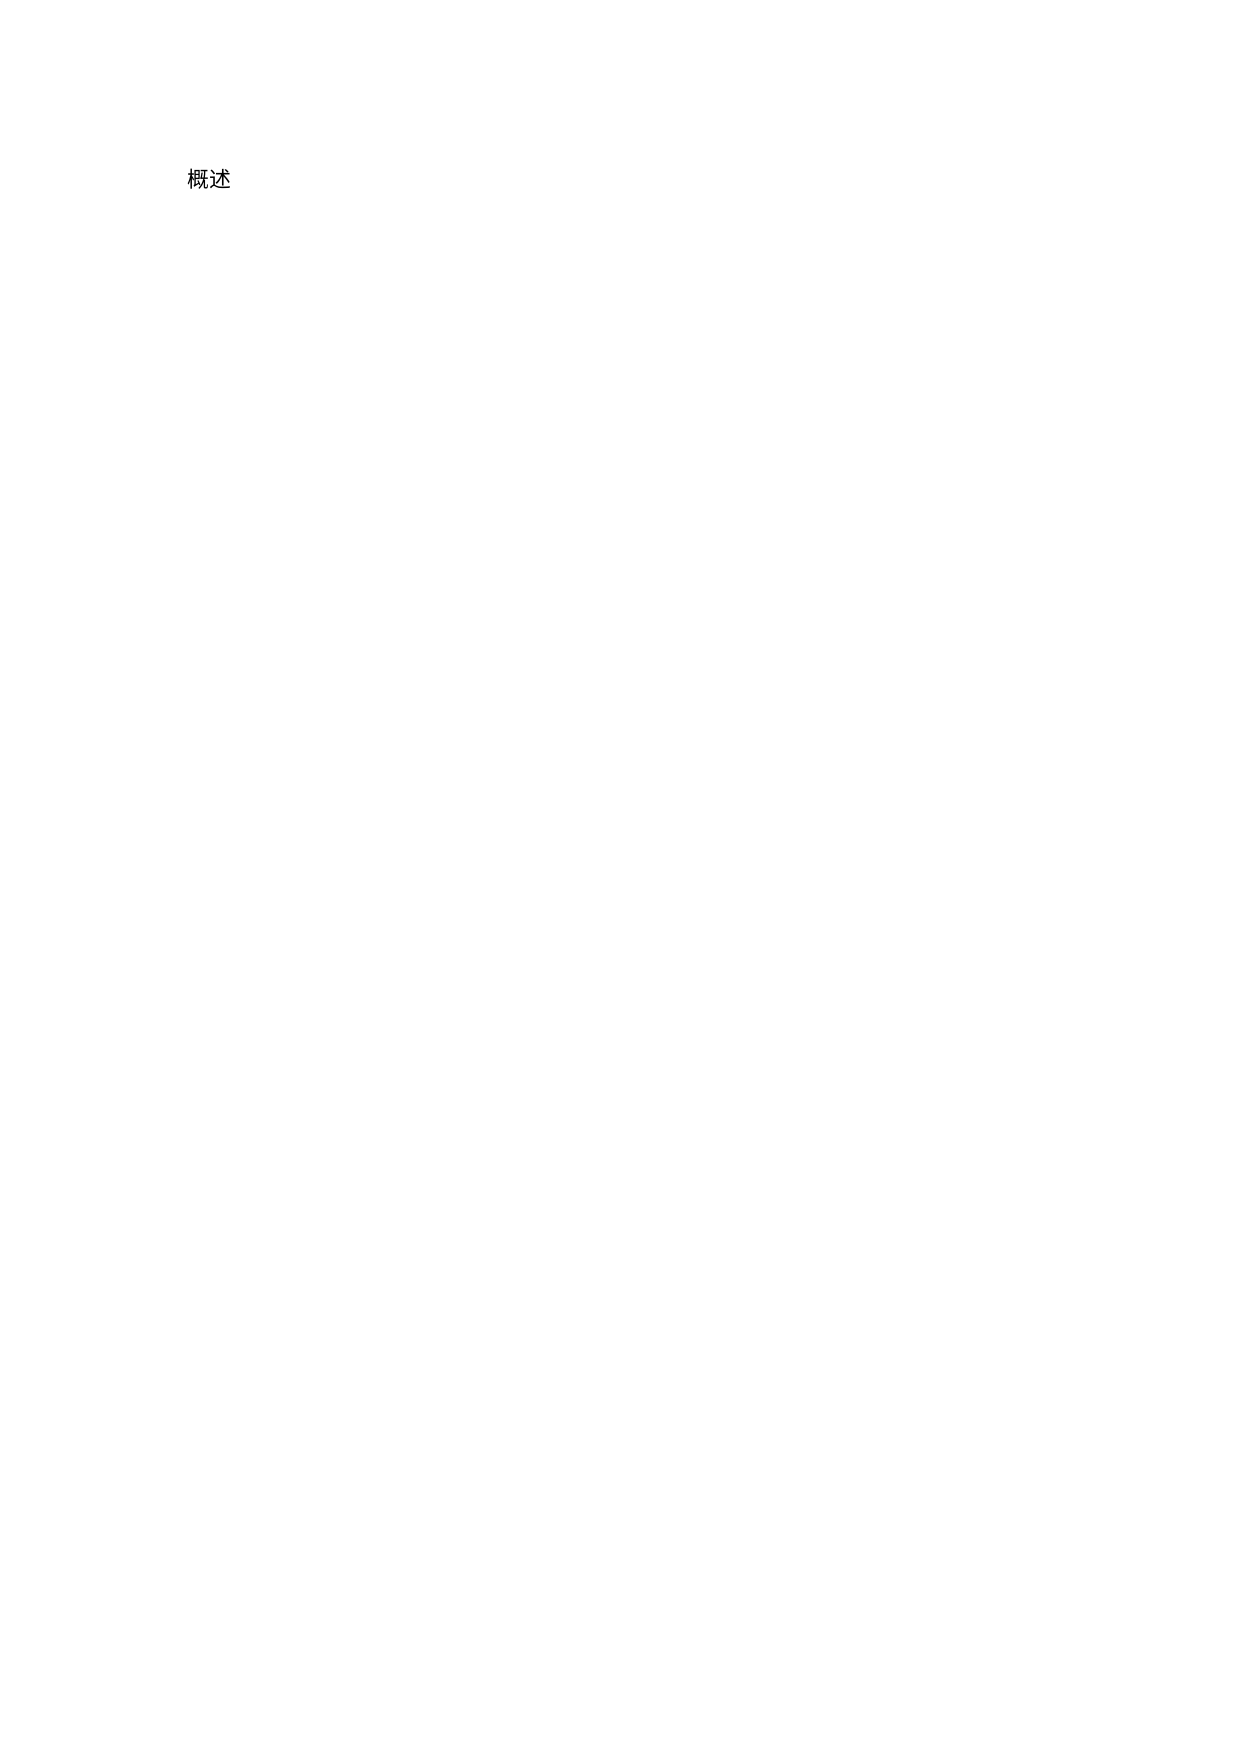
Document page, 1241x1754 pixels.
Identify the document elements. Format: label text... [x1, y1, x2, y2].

text 概述 [187, 162, 1053, 194]
